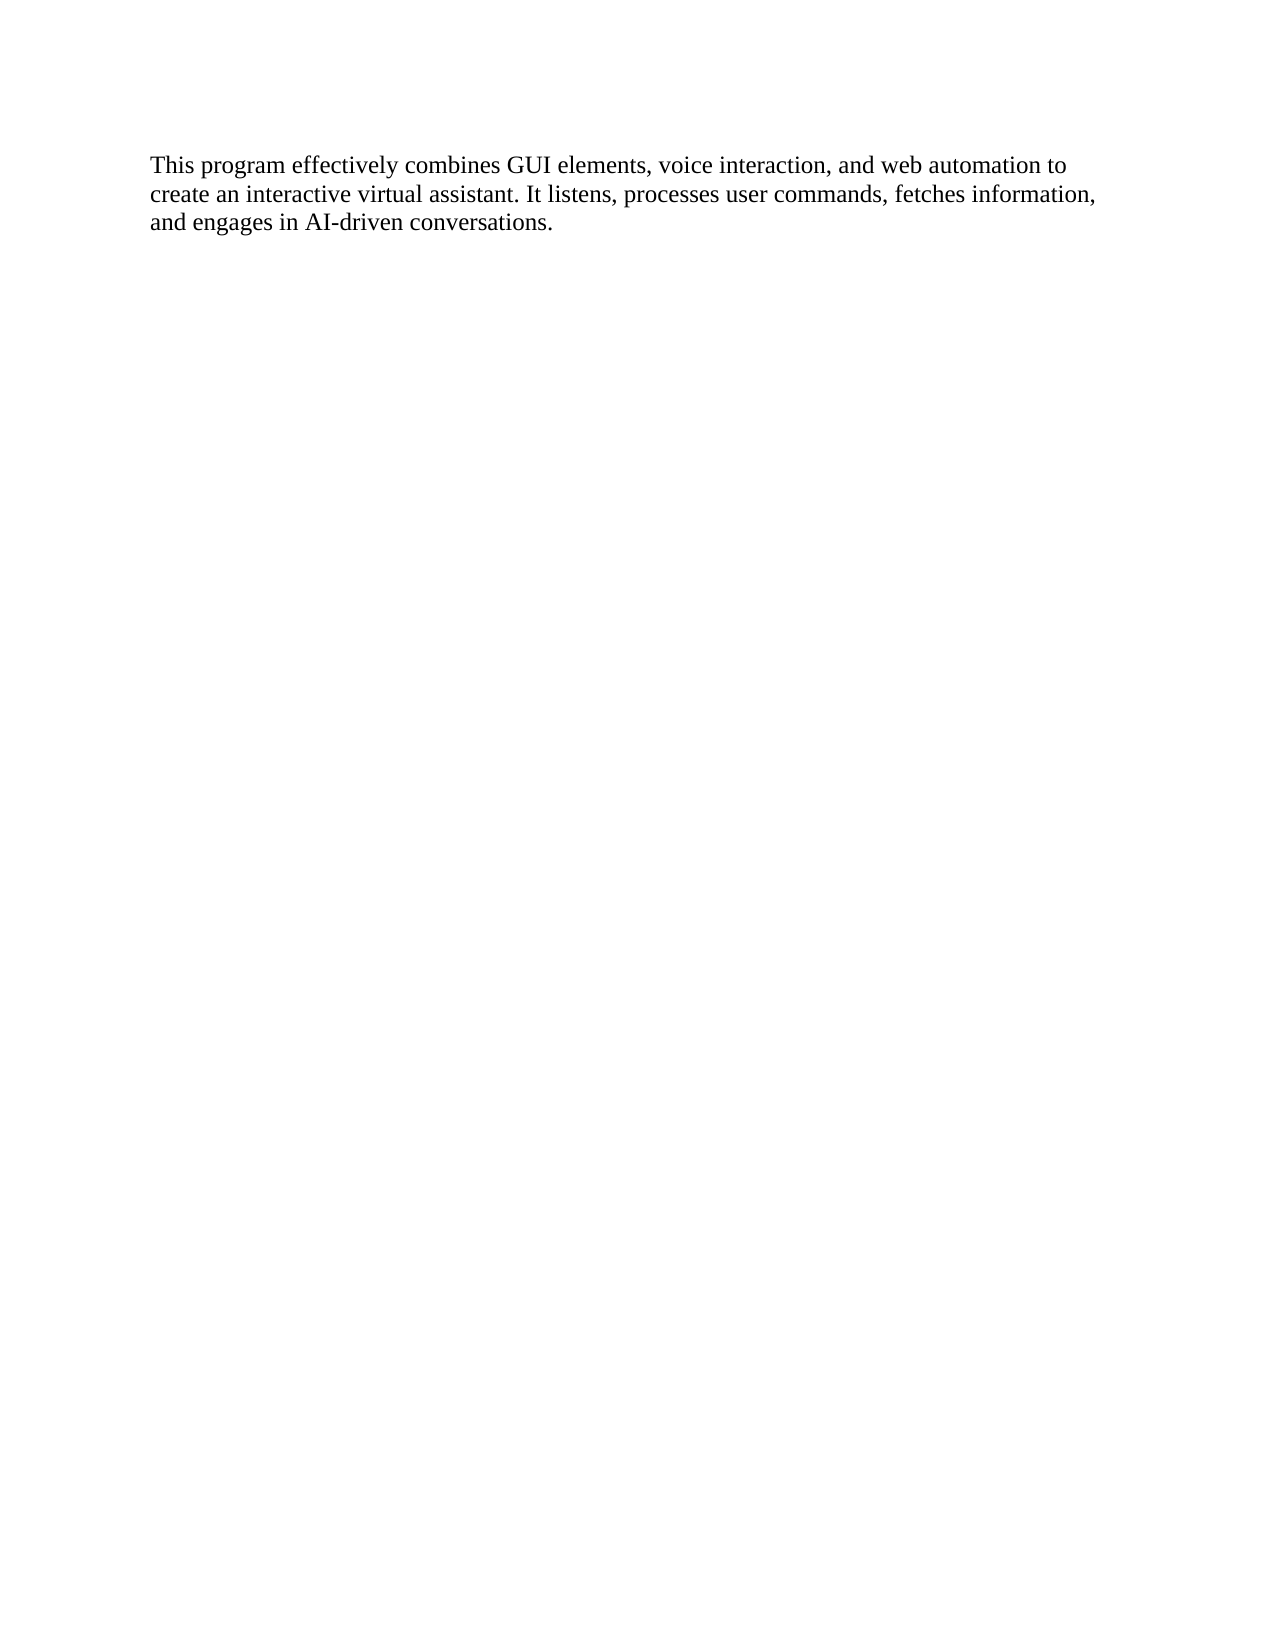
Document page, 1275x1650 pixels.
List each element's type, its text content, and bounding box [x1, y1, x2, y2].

text This program effectively combines GUI elements, voice interaction, and web automation to create an interactive virtual assistant. It listens, processes user commands, fetches information, and engages in AI-driven conversations. [150, 150, 1125, 236]
